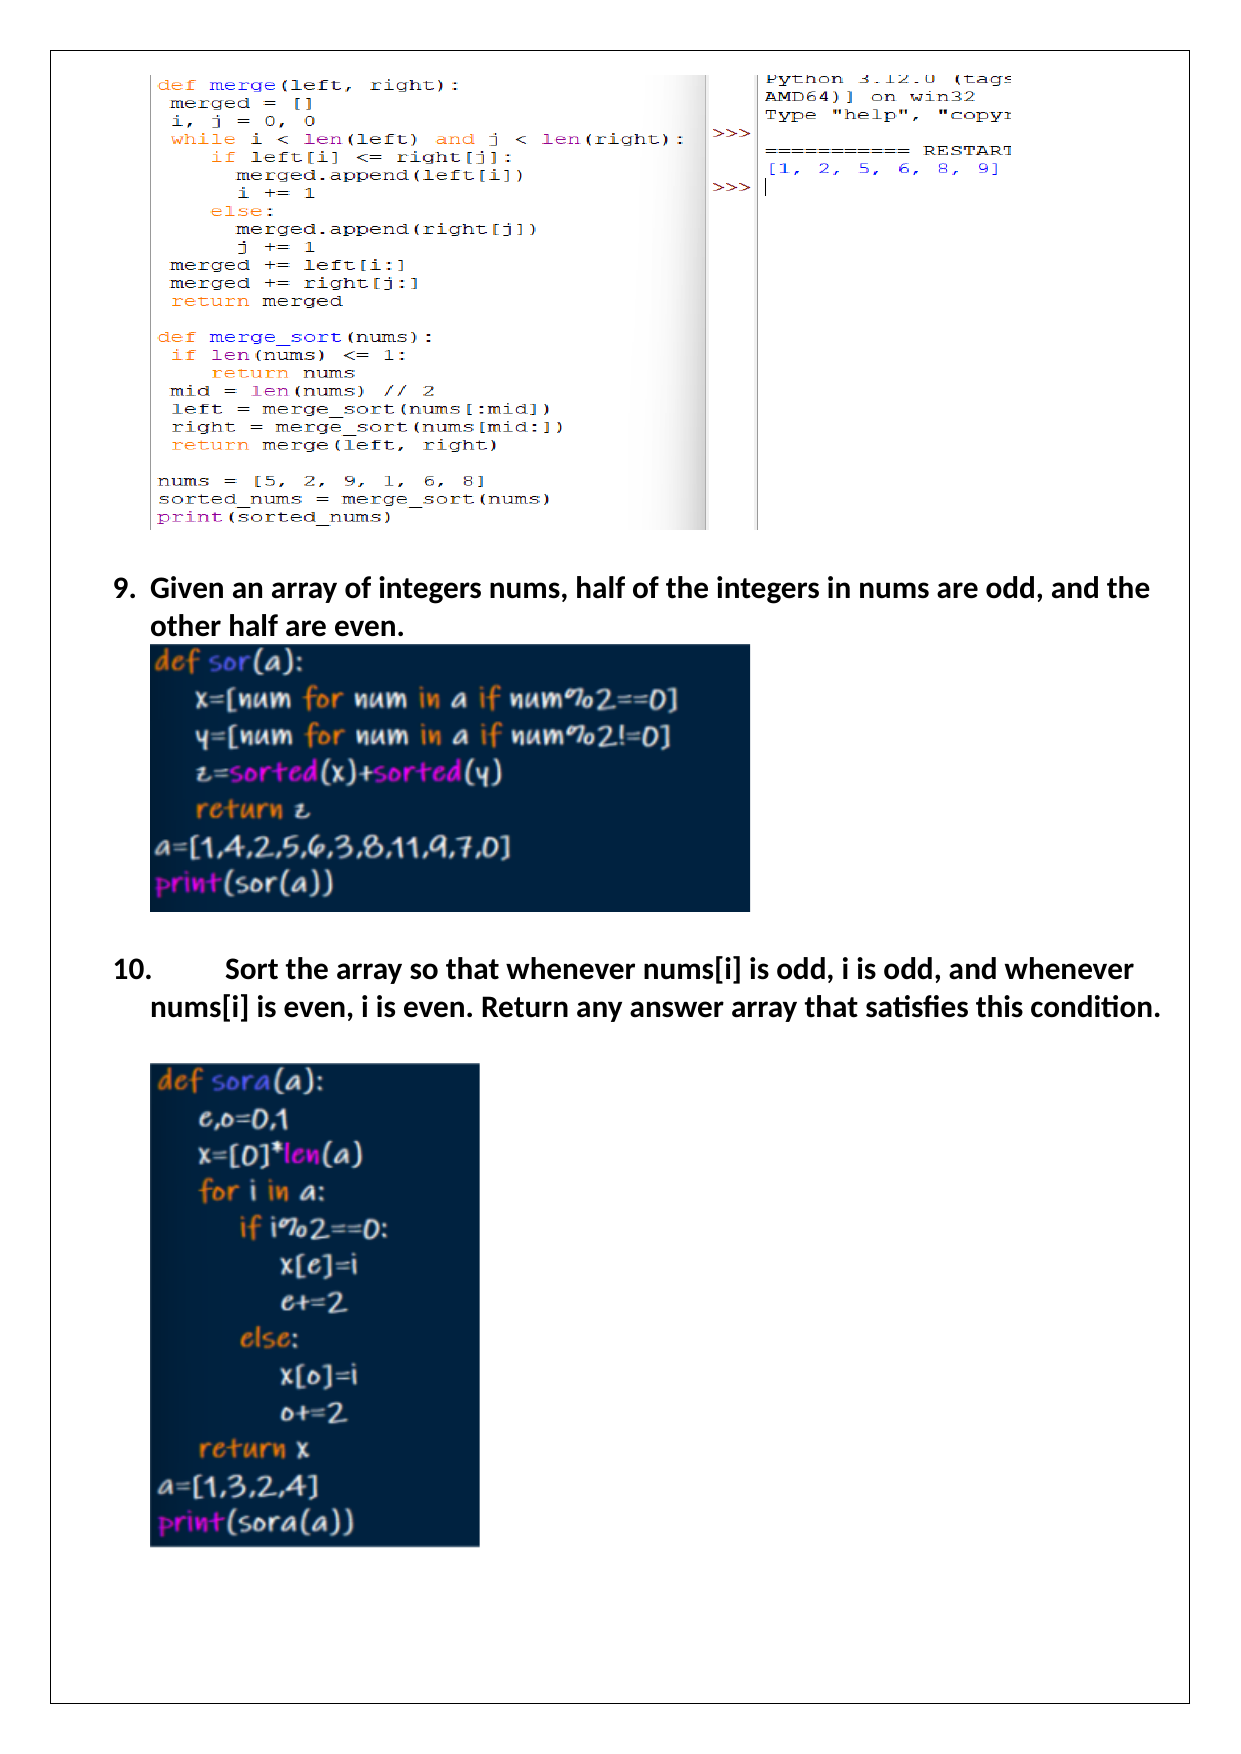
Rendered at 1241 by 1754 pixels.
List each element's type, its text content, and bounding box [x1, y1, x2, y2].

list Sort the array so that whenever nums[i] is odd, i is odd, and whenever nums[i] is even, i is even. Return any answer array that satisfies this condition. [112, 949, 1165, 1026]
list Given an array of integers nums, half of the integers in nums are odd, and the other half are even. [112, 568, 1165, 644]
picture [150, 644, 750, 912]
picture [150, 1063, 480, 1549]
picture [150, 75, 1011, 530]
